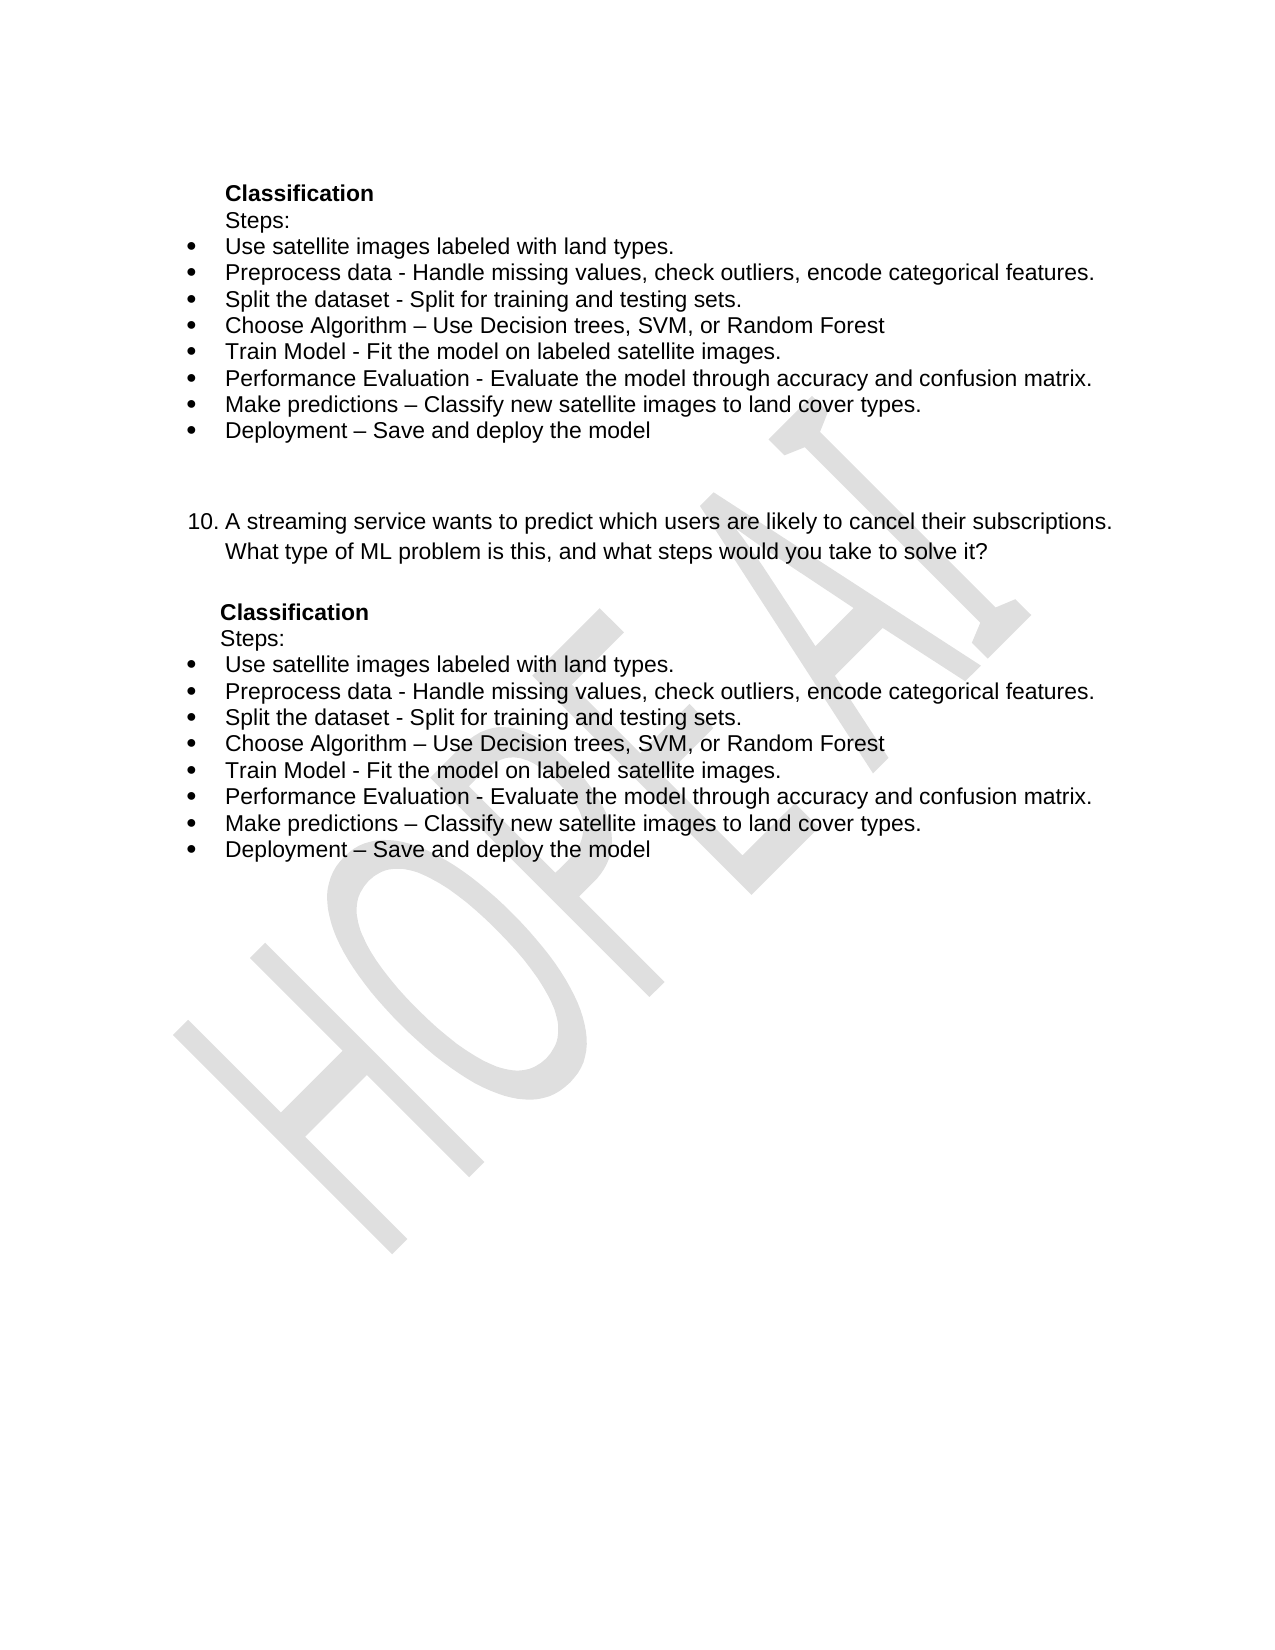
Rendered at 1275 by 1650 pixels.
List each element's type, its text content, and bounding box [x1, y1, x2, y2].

list Deployment – Save and deploy the model [187, 417, 1125, 444]
text Steps: [225, 207, 1125, 233]
list Preprocess data - Handle missing values, check outliers, encode categorical features. [187, 259, 1125, 286]
text Steps: [150, 625, 1125, 651]
list Performance Evaluation - Evaluate the model through accuracy and confusion matrix. [187, 783, 1125, 809]
list Choose Algorithm – Use Decision trees, SVM, or Random Forest [187, 312, 1125, 338]
list Deployment – Save and deploy the model [187, 836, 1125, 862]
text Classification [150, 599, 1125, 625]
list Split the dataset - Split for training and testing sets. [187, 704, 1125, 730]
list Preprocess data - Handle missing values, check outliers, encode categorical features. [187, 678, 1125, 704]
text Classification [225, 180, 1125, 207]
list Train Model - Fit the model on labeled satellite images. [187, 338, 1125, 365]
list Choose Algorithm – Use Decision trees, SVM, or Random Forest [187, 730, 1125, 757]
list Performance Evaluation - Evaluate the model through accuracy and confusion matrix. [187, 365, 1125, 391]
list Make predictions – Classify new satellite images to land cover types. [187, 809, 1125, 836]
list Split the dataset - Split for training and testing sets. [187, 286, 1125, 312]
list Use satellite images labeled with land types. [187, 651, 1125, 678]
list Make predictions – Classify new satellite images to land cover types. [187, 391, 1125, 417]
list Train Model - Fit the model on labeled satellite images. [187, 757, 1125, 783]
list A streaming service wants to predict which users are likely to cancel their subscriptions. What type of ML problem is this, and what steps would you take to solve it? [187, 508, 1125, 564]
list Use satellite images labeled with land types. [187, 233, 1125, 259]
